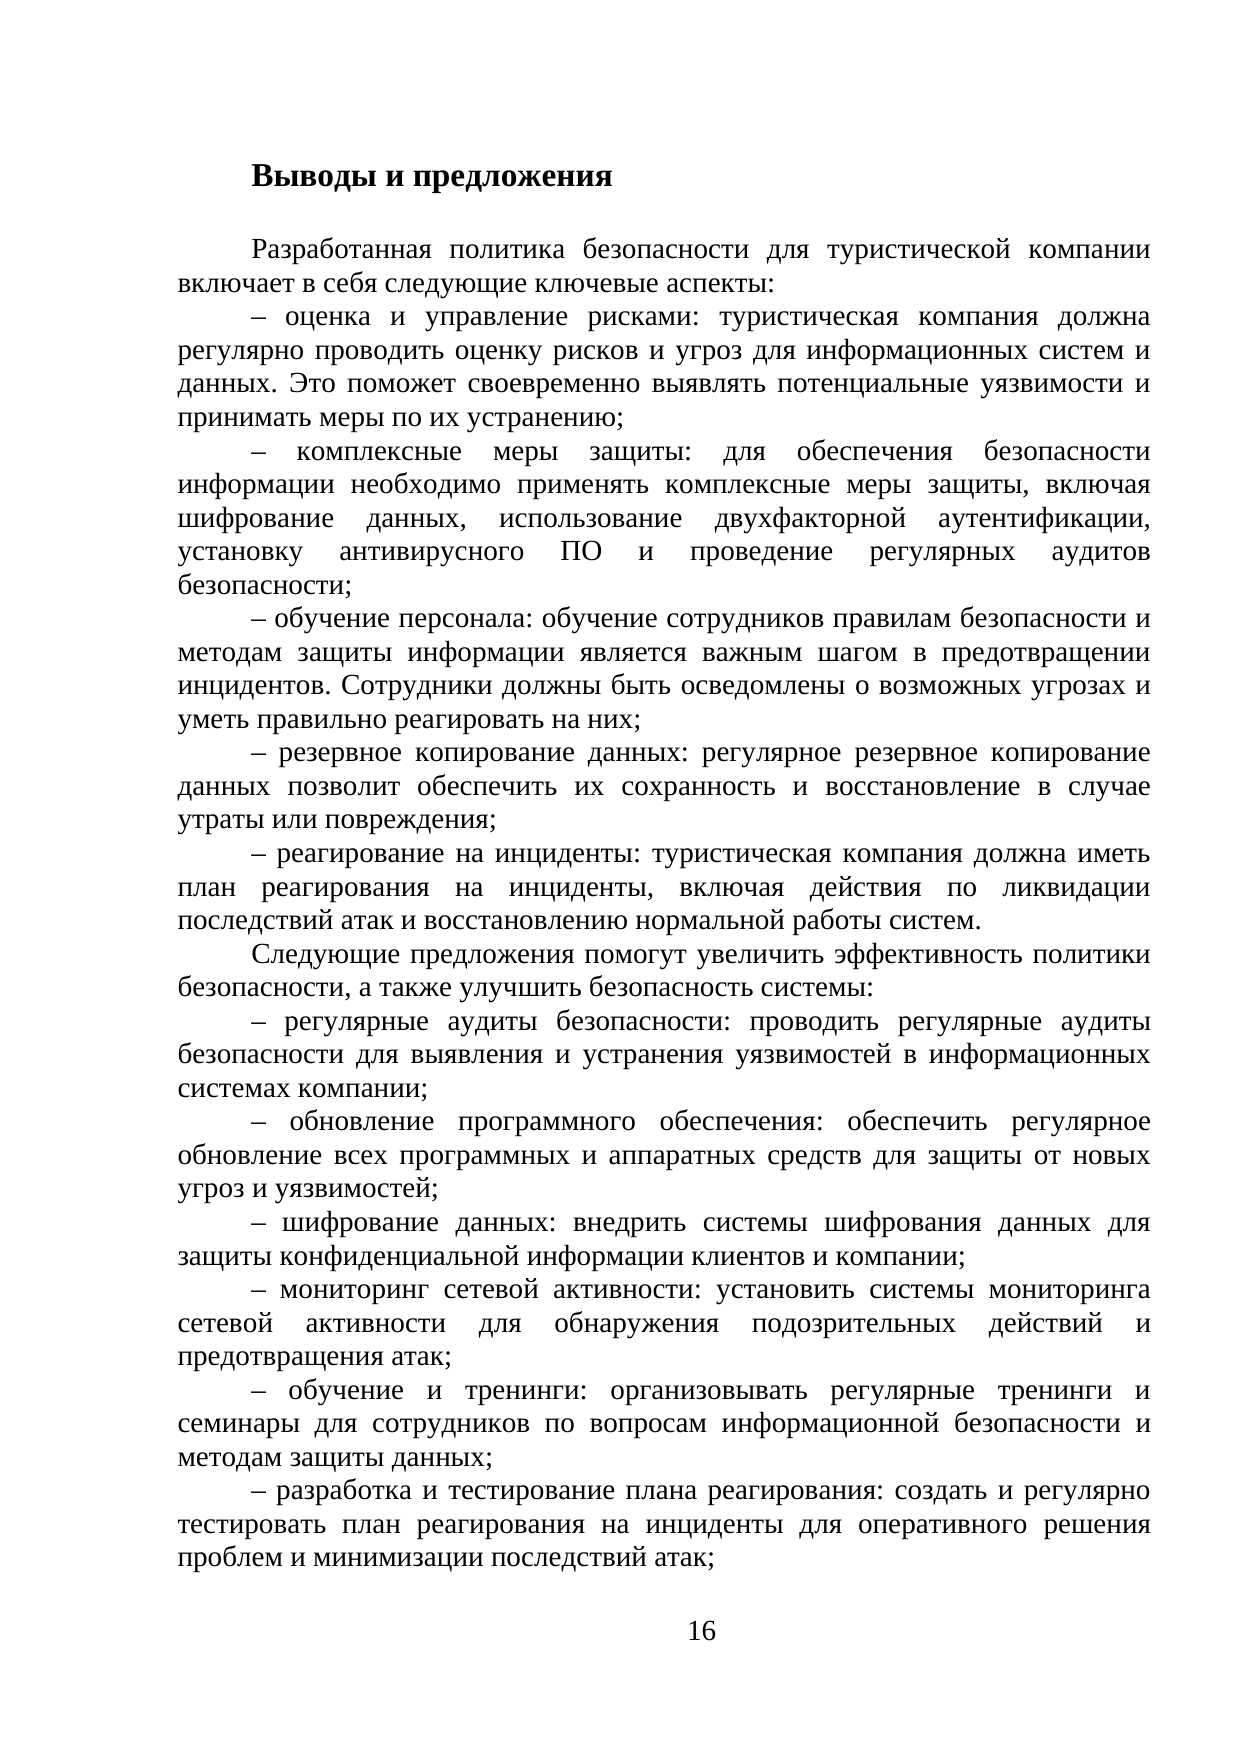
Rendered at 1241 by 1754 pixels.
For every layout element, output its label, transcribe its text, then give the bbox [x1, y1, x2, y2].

text – резервное копирование данных: регулярное резервное копирование данных позволит обеспечить их сохранность и восстановление в случае утраты или повреждения; [177, 734, 1152, 835]
text – регулярные аудиты безопасности: проводить регулярные аудиты безопасности для выявления и устранения уязвимостей в информационных системах компании; [177, 1003, 1152, 1103]
text – реагирование на инциденты: туристическая компания должна иметь план реагирования на инциденты, включая действия по ликвидации последствий атак и восстановлению нормальной работы систем. [177, 835, 1152, 936]
text – мониторинг сетевой активности: установить системы мониторинга сетевой активности для обнаружения подозрительных действий и предотвращения атак; [177, 1271, 1152, 1372]
text Следующие предложения помогут увеличить эффективность политики безопасности, а также улучшить безопасность системы: [177, 936, 1152, 1003]
text – обучение персонала: обучение сотрудников правилам безопасности и методам защиты информации является важным шагом в предотвращении инцидентов. Сотрудники должны быть осведомлены о возможных угрозах и уметь правильно реагировать на них; [177, 600, 1152, 734]
text – обучение и тренинги: организовывать регулярные тренинги и семинары для сотрудников по вопросам информационной безопасности и методам защиты данных; [177, 1372, 1152, 1472]
text – обновление программного обеспечения: обеспечить регулярное обновление всех программных и аппаратных средств для защиты от новых угроз и уязвимостей; [177, 1103, 1152, 1204]
text – разработка и тестирование плана реагирования: создать и регулярно тестировать план реагирования на инциденты для оперативного решения проблем и минимизации последствий атак; [177, 1472, 1152, 1573]
text Разработанная политика безопасности для туристической компании включает в себя следующие ключевые аспекты: [177, 231, 1152, 298]
text – оценка и управление рисками: туристическая компания должна регулярно проводить оценку рисков и угроз для информационных систем и данных. Это поможет своевременно выявлять потенциальные уязвимости и принимать меры по их устранению; [177, 298, 1152, 433]
text – комплексные меры защиты: для обеспечения безопасности информации необходимо применять комплексные меры защиты, включая шифрование данных, использование двухфакторной аутентификации, установку антивирусного ПО и проведение регулярных аудитов безопасности; [177, 433, 1152, 600]
text – шифрование данных: внедрить системы шифрования данных для защиты конфиденциальной информации клиентов и компании; [177, 1204, 1152, 1271]
subtitle Выводы и предложения [177, 156, 1152, 194]
